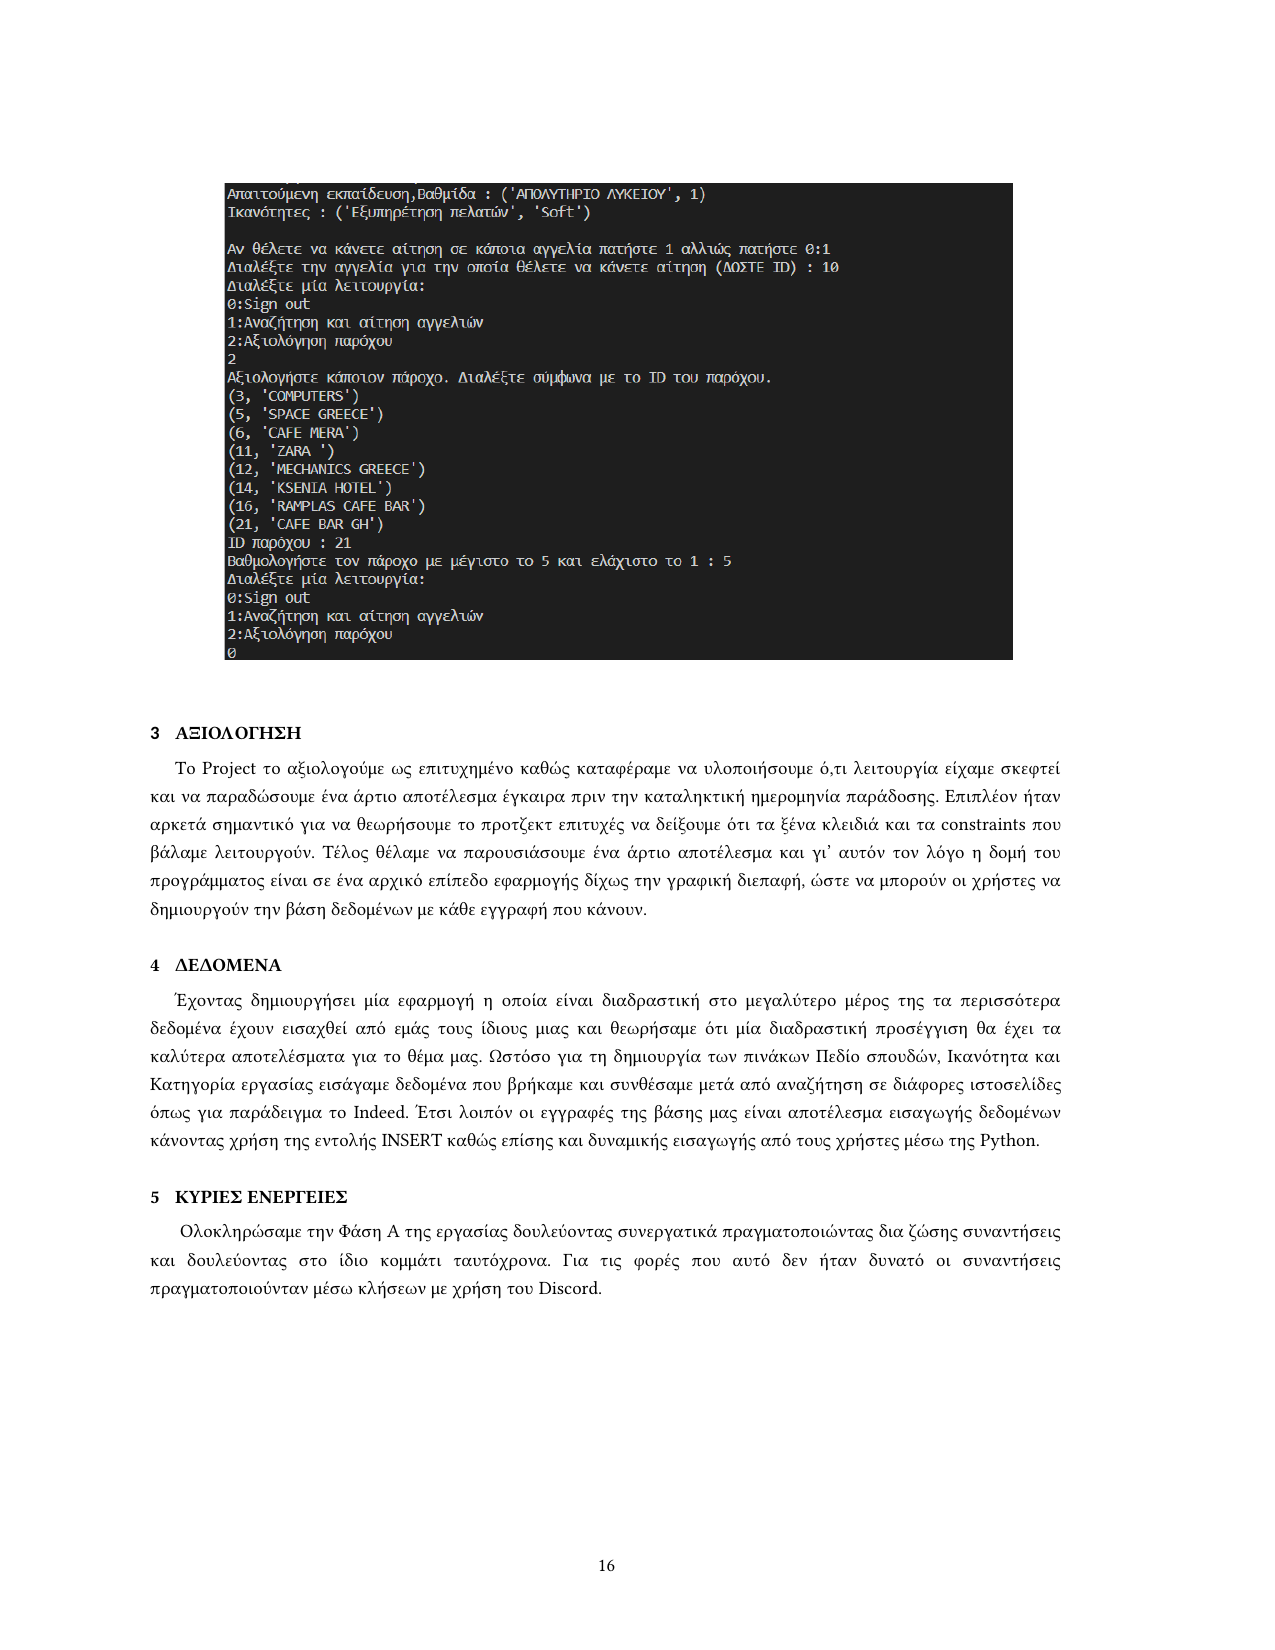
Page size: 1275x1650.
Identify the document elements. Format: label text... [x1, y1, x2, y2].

text ΑΞΙΟΛΟΓΗΣΗ [150, 721, 1062, 744]
text Το Project το αξιολογούμε ως επιτυχημένο καθώς καταφέραμε να υλοποιήσουμε ό,τι λειτουργία είχαμε σκεφτεί και να παραδώσουμε ένα άρτιο αποτέλεσμα έγκαιρα πριν την καταληκτική ημερομηνία παράδοσης. Επιπλέον ήταν αρκετά σημαντικό για να θεωρήσουμε το προτζεκτ επιτυχές να δείξουμε ότι τα ξένα κλειδιά και τα constraints που βάλαμε λειτουργούν. Τέλος θέλαμε να παρουσιάσουμε ένα άρτιο αποτέλεσμα και γι’ αυτόν τον λόγο η δομή του προγράμματος είναι σε ένα αρχικό επίπεδο εφαρμογής δίχως την γραφική διεπαφή, ώστε να μπορούν οι χρήστες να δημιουργούν την βάση δεδομένων με κάθε εγγραφή που κάνουν. [150, 751, 1062, 919]
text Δεδομενα [150, 953, 1062, 976]
text Κυριεσ ενεργειεσ [150, 1184, 1062, 1208]
text Ολοκληρώσαμε την Φάση Α της εργασίας δουλεύοντας συνεργατικά πραγματοποιώντας δια ζώσης συναντήσεις και δουλεύοντας στο ίδιο κομμάτι ταυτόχρονα. Για τις φορές που αυτό δεν ήταν δυνατό οι συναντήσεις πραγματοποιούνταν μέσω κλήσεων με χρήση του Discord. [150, 1214, 1062, 1299]
text Έχοντας δημιουργήσει μία εφαρμογή η οποία είναι διαδραστική στο μεγαλύτερο μέρος της τα περισσότερα δεδομένα έχουν εισαχθεί από εμάς τους ίδιους μιας και θεωρήσαμε ότι μία διαδραστική προσέγγιση θα έχει τα καλύτερα αποτελέσματα για το θέμα μας. Ωστόσο για τη δημιουργία των πινάκων Πεδίο σπουδών, Ικανότητα και Κατηγορία εργασίας εισάγαμε δεδομένα που βρήκαμε και συνθέσαμε μετά από αναζήτηση σε διάφορες ιστοσελίδες όπως για παράδειγμα το Indeed. Έτσι λοιπόν οι εγγραφές της βάσης μας είναι αποτέλεσμα εισαγωγής δεδομένων κάνοντας χρήση της εντολής INSERT καθώς επίσης και δυναμικής εισαγωγής από τους χρήστες μέσω της Python. [150, 982, 1062, 1151]
picture [224, 183, 1013, 660]
